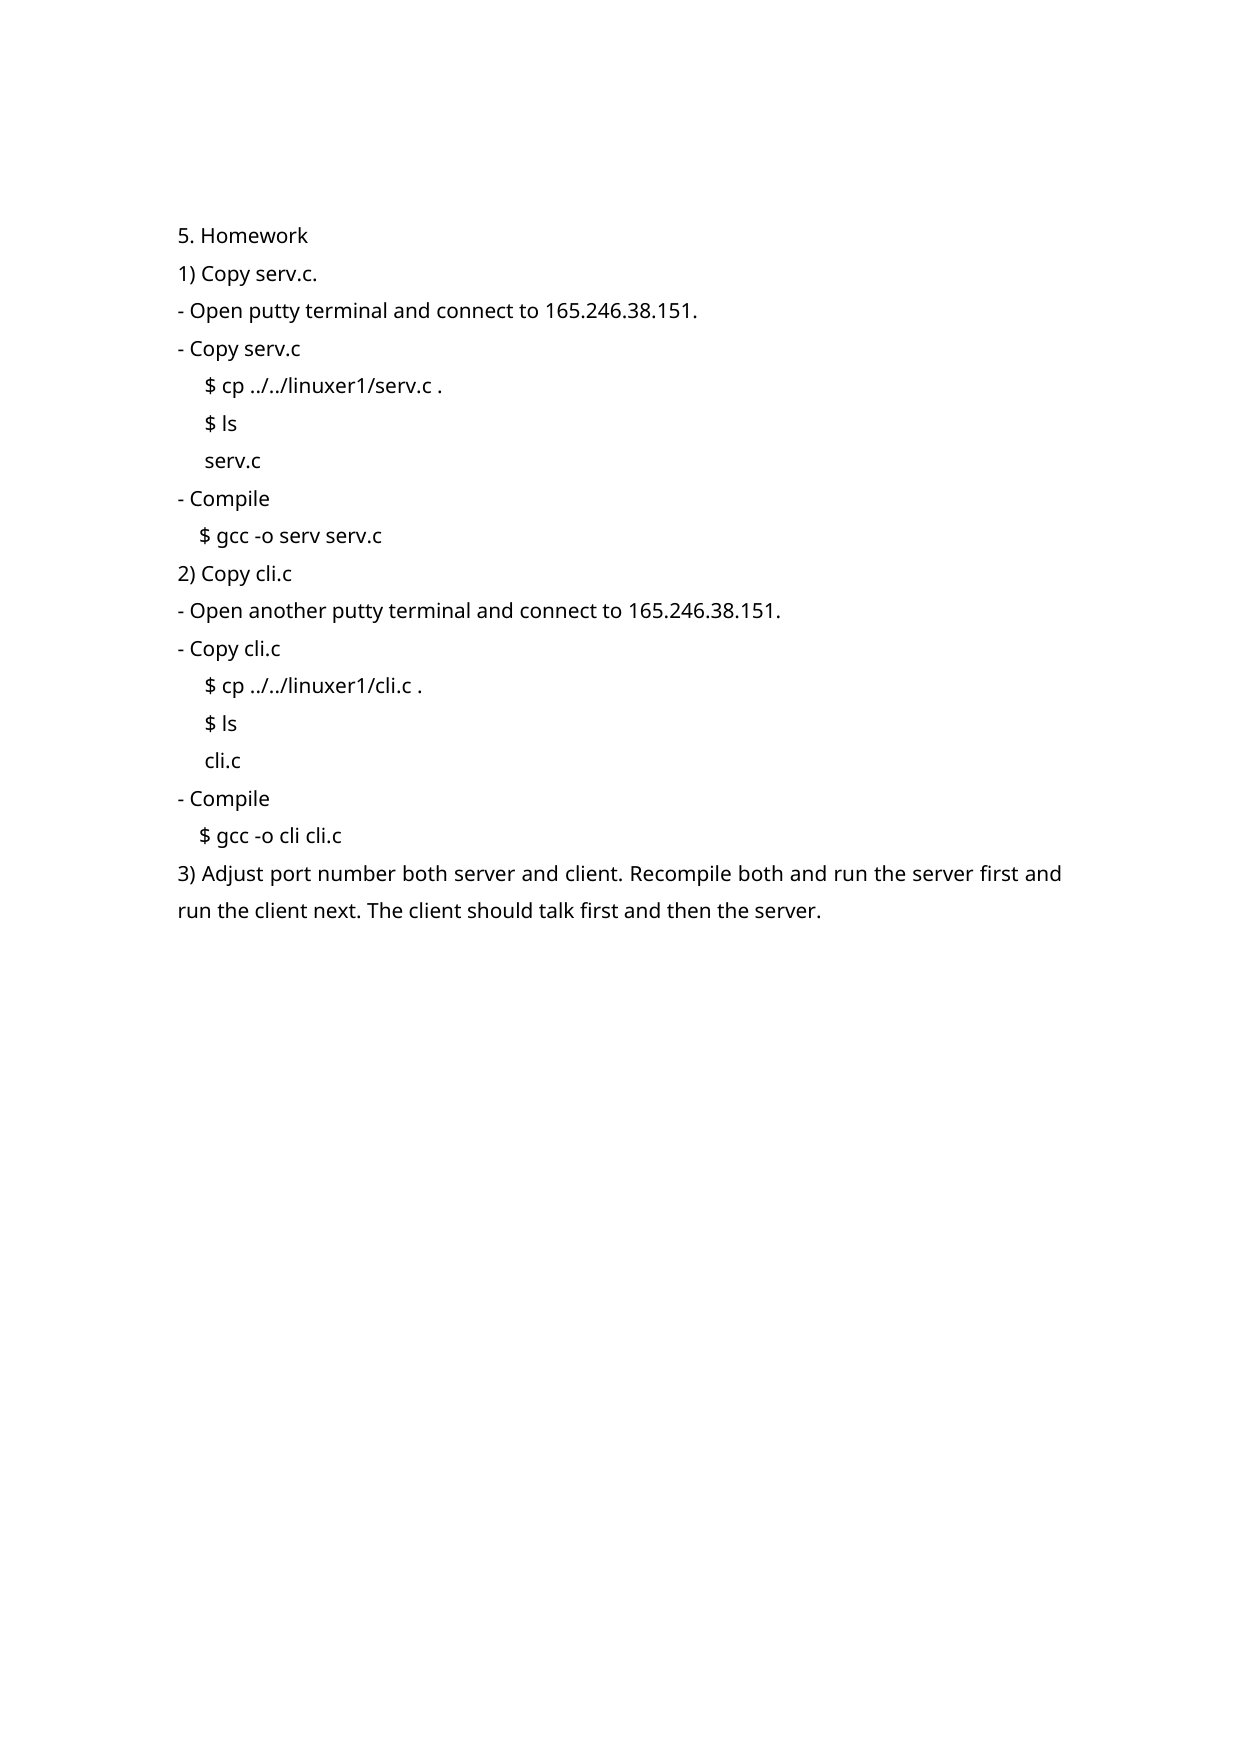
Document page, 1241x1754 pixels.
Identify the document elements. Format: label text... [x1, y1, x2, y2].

text - Copy serv.c [177, 329, 1063, 367]
text $ cp ../../linuxer1/serv.c . [177, 367, 1063, 404]
text - Open putty terminal and connect to 165.246.38.151. [177, 292, 1063, 329]
text $ gcc -o serv serv.c [177, 517, 1063, 554]
text 1) Copy serv.c. [177, 254, 1063, 292]
text $ cp ../../linuxer1/cli.c . [177, 667, 1063, 704]
text - Copy cli.c [177, 629, 1063, 667]
text - Compile [177, 479, 1063, 517]
text serv.c [177, 442, 1063, 479]
text $ gcc -o cli cli.c [177, 817, 1063, 854]
text cli.c [177, 742, 1063, 779]
text - Compile [177, 779, 1063, 817]
text $ ls [177, 404, 1063, 442]
text 3) Adjust port number both server and client. Recompile both and run the server first and run the client next. The client should talk first and then the server. [177, 854, 1063, 929]
text - Open another putty terminal and connect to 165.246.38.151. [177, 592, 1063, 629]
text 2) Copy cli.c [177, 554, 1063, 592]
text $ ls [177, 704, 1063, 742]
text 5. Homework [177, 217, 1063, 254]
